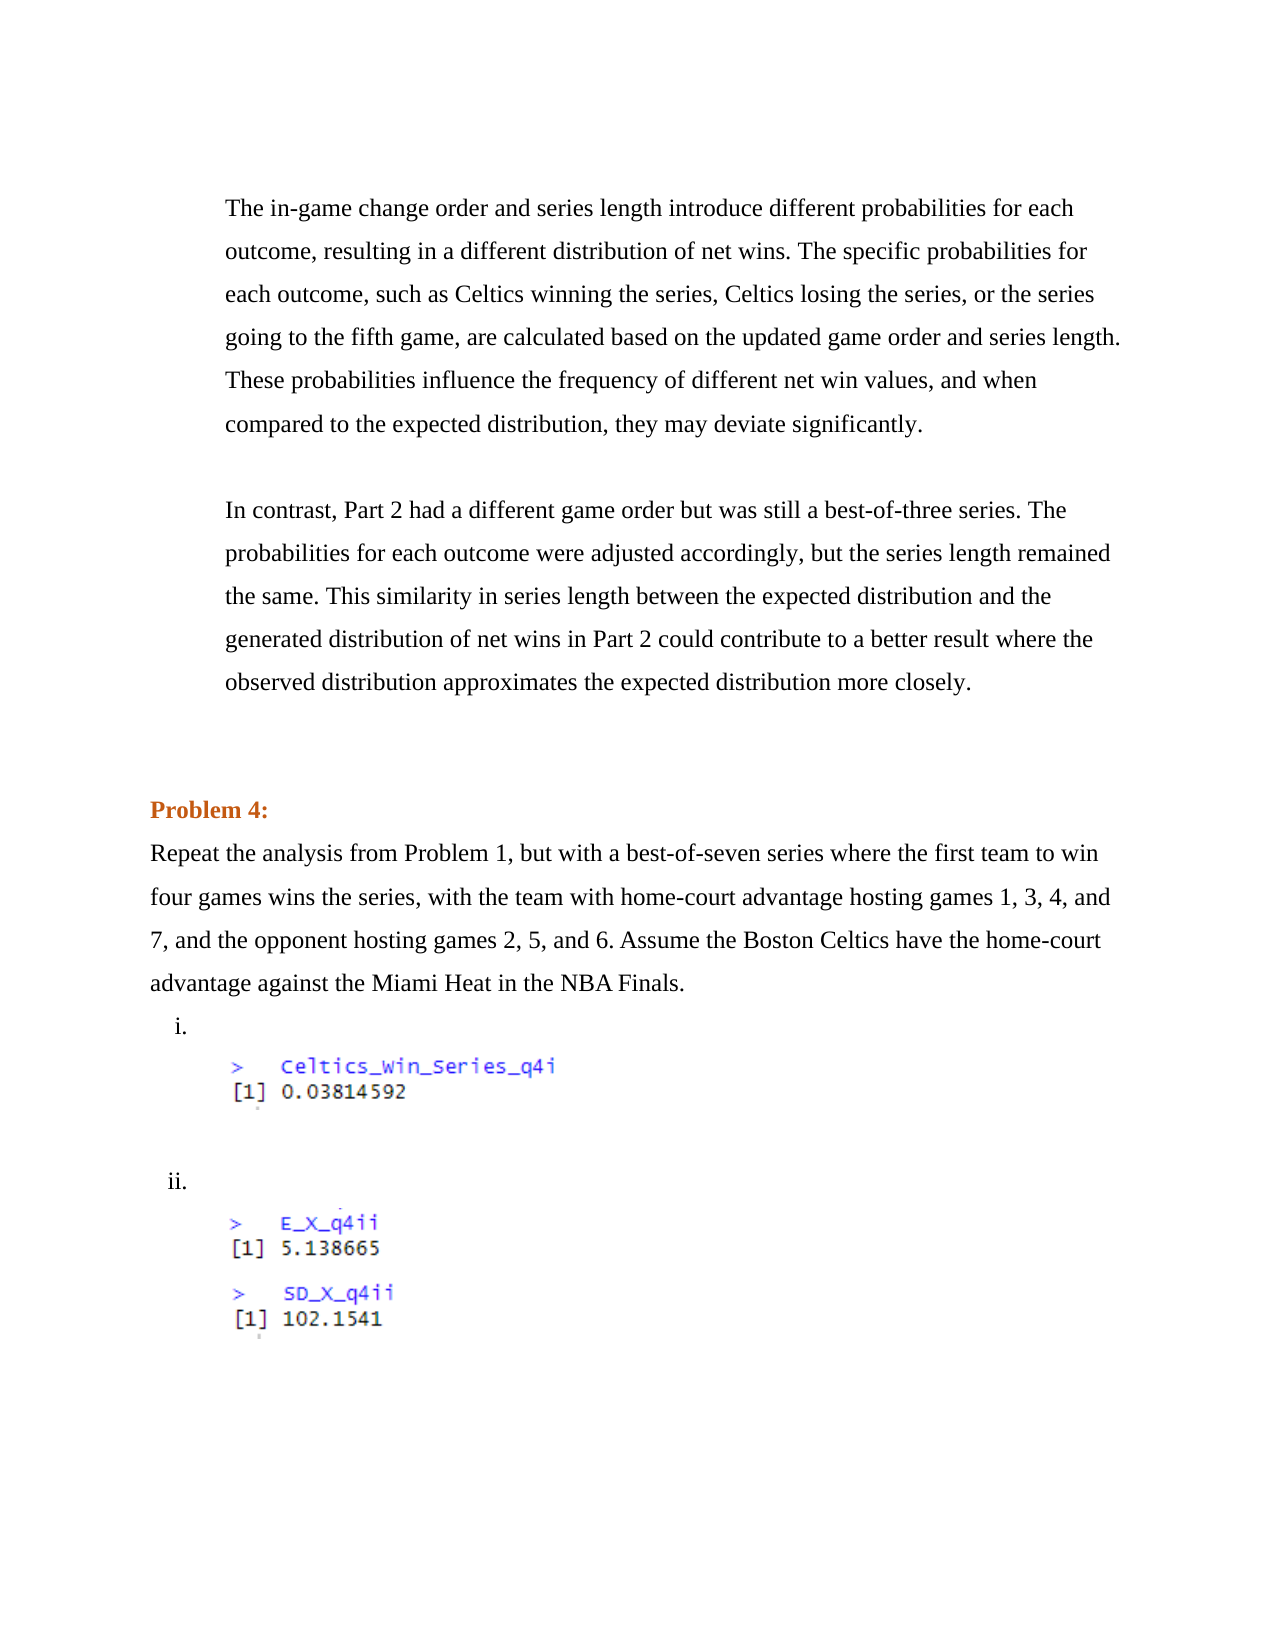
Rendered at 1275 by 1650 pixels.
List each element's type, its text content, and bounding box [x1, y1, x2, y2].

list In contrast, Part 2 had a different game order but was still a best-of-three series. The probabilities for each outcome were adjusted accordingly, but the series length remained the same. This similarity in series length between the expected distribution and the generated distribution of net wins in Part 2 could contribute to a better result where the observed distribution approximates the expected distribution more closely. [225, 495, 1125, 781]
list The in-game change order and series length introduce different probabilities for each outcome, resulting in a different distribution of net wins. The specific probabilities for each outcome, such as Celtics winning the series, Celtics losing the series, or the series going to the fifth game, are calculated based on the updated game order and series length. These probabilities influence the frequency of different net win values, and when compared to the expected distribution, they may deviate significantly. [225, 193, 1125, 437]
picture [225, 1208, 418, 1268]
text Problem 4: [150, 795, 1125, 824]
text Repeat the analysis from Problem 1, but with a best-of-seven series where the first team to win four games wins the series, with the team with home-court advantage hosting games 1, 3, 4, and 7, and the opponent hosting games 2, 5, and 6. Assume the Boston Celtics have the home-court advantage against the Miami Heat in the NBA Finals. [150, 838, 1125, 997]
picture [225, 1281, 413, 1339]
picture [225, 1053, 585, 1110]
